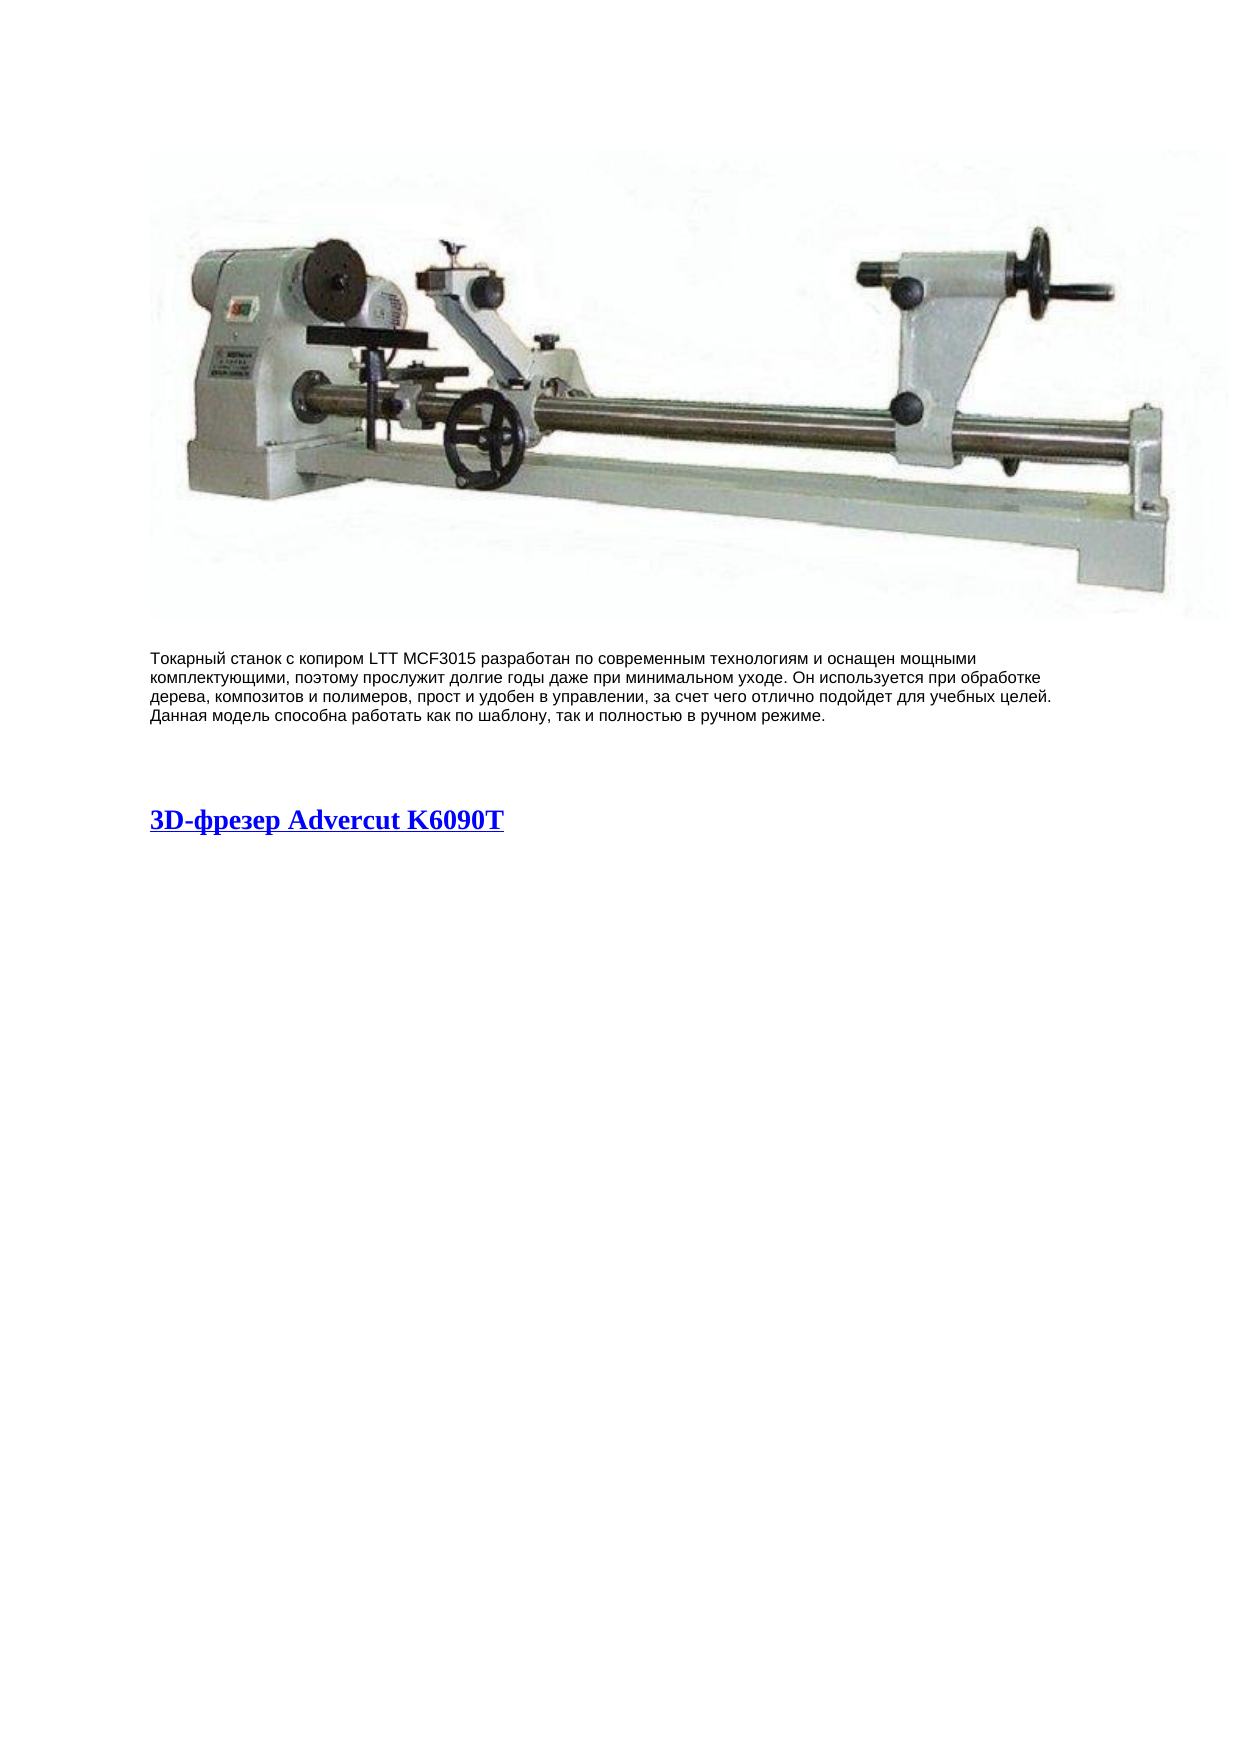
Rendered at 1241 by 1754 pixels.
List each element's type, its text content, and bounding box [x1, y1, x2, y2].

text 3D-фрезер Advercut K6090T [150, 803, 1090, 835]
text Токарный станок с копиром LTT MCF3015 разработан по современным технологиям и оснащен мощными комплектующими, поэтому прослужит долгие годы даже при минимальном уходе. Он используется при обработке дерева, композитов и полимеров, прост и удобен в управлении, за счет чего отлично подойдет для учебных целей. Данная модель способна работать как по шаблону, так и полностью в ручном режиме. [150, 648, 1090, 725]
picture [150, 150, 1229, 620]
